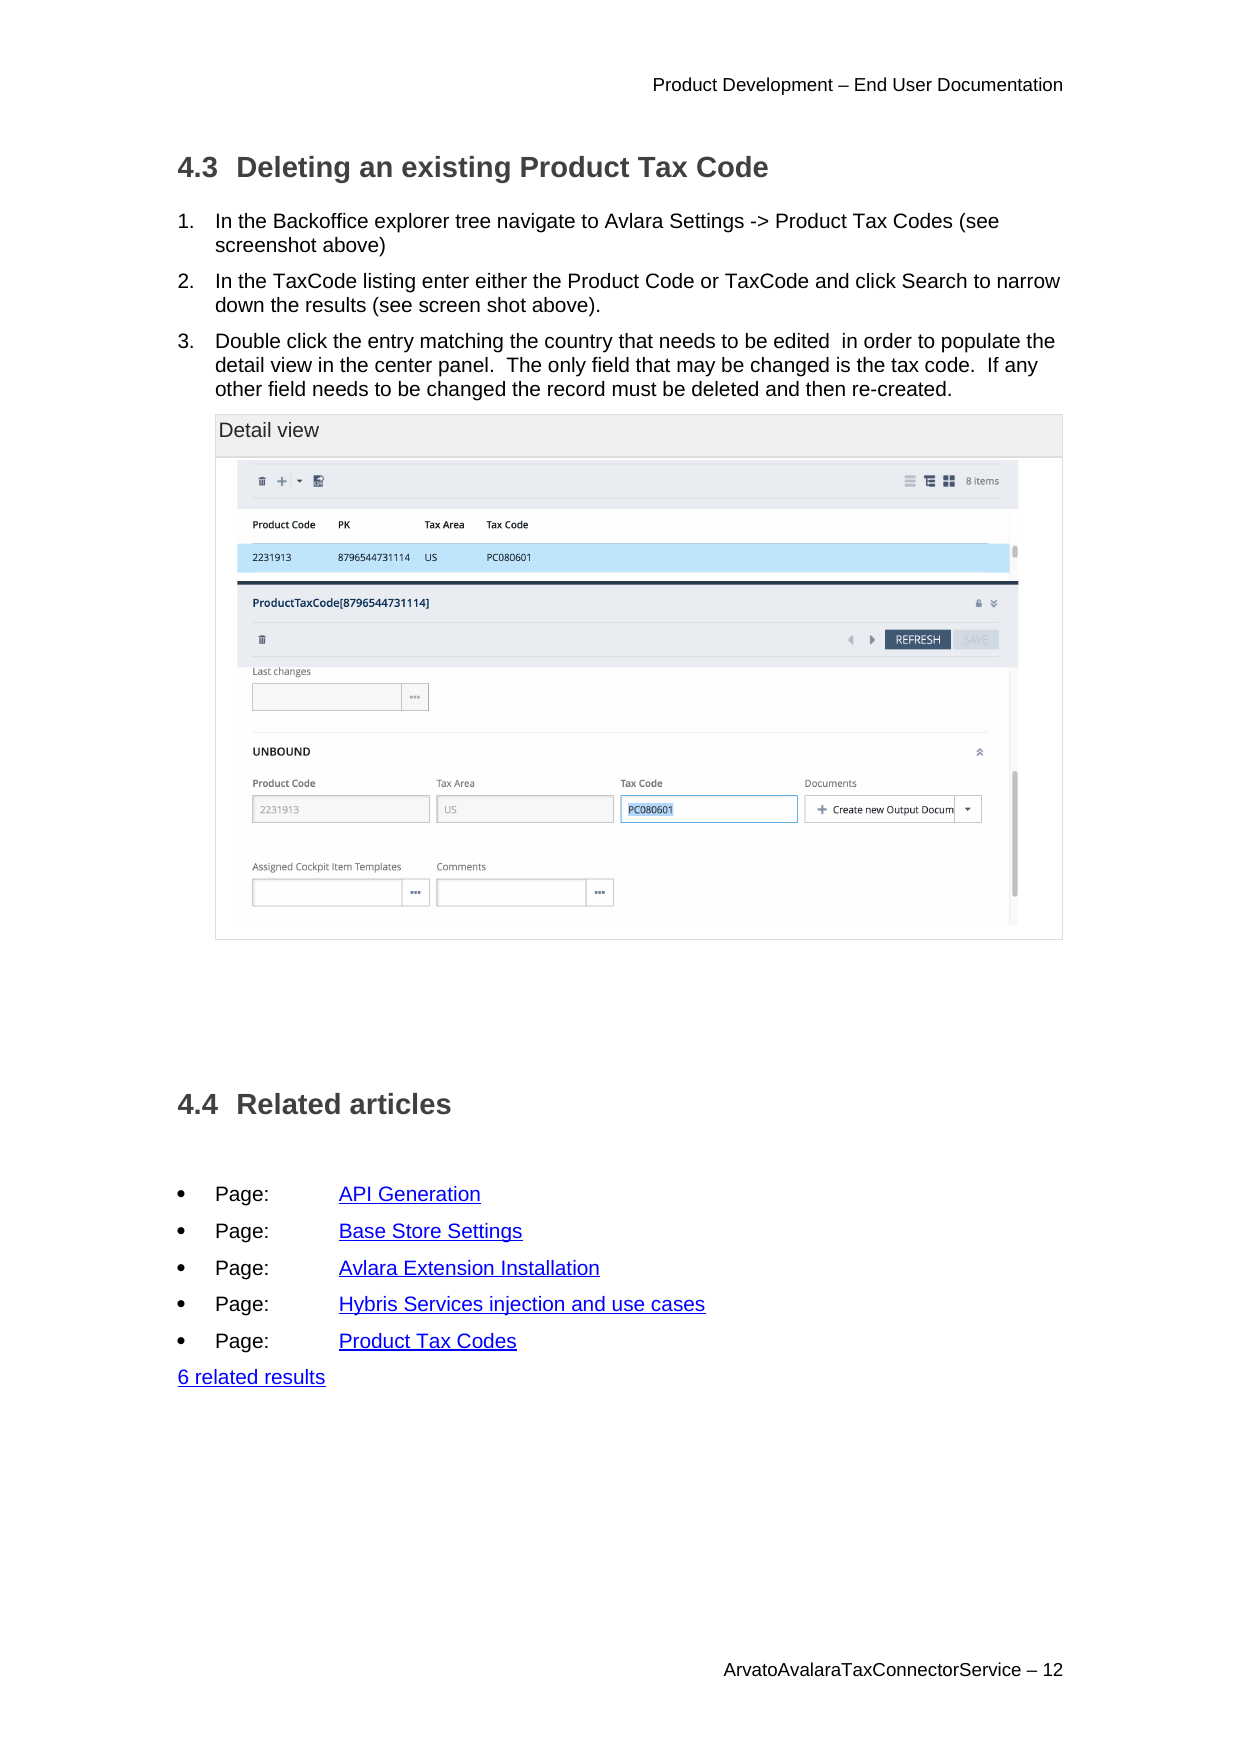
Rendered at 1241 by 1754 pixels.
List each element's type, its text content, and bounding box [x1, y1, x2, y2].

list Page: Hybris Services injection and use cases [177, 1292, 1063, 1316]
list In the TaxCode listing enter either the Product Code or TaxCode and click Search to narrow down the results (see screen shot above). [177, 269, 1063, 317]
table_header Detail view [216, 415, 1062, 456]
table_cell [216, 458, 1062, 939]
subtitle Deleting an existing Product Tax Code [177, 150, 1063, 183]
list Page: Product Tax Codes [177, 1328, 1063, 1353]
picture [237, 460, 1019, 925]
list Double click the entry matching the country that needs to be edited in order to populate the detail view in the center panel. The only field that may be changed is the tax code. If any other field needs to be changed the record must be deleted and then re-created. [177, 329, 1063, 401]
list In the Backoffice explorer tree navigate to Avlara Settings -> Product Tax Codes (see screenshot above) [177, 208, 1063, 256]
list Page: API Generation [177, 1182, 1063, 1206]
list Page: Base Store Settings [177, 1219, 1063, 1243]
list Page: Avlara Extension Installation [177, 1255, 1063, 1279]
text 6 related results [177, 1365, 1063, 1389]
subtitle Related articles [177, 1087, 1063, 1121]
